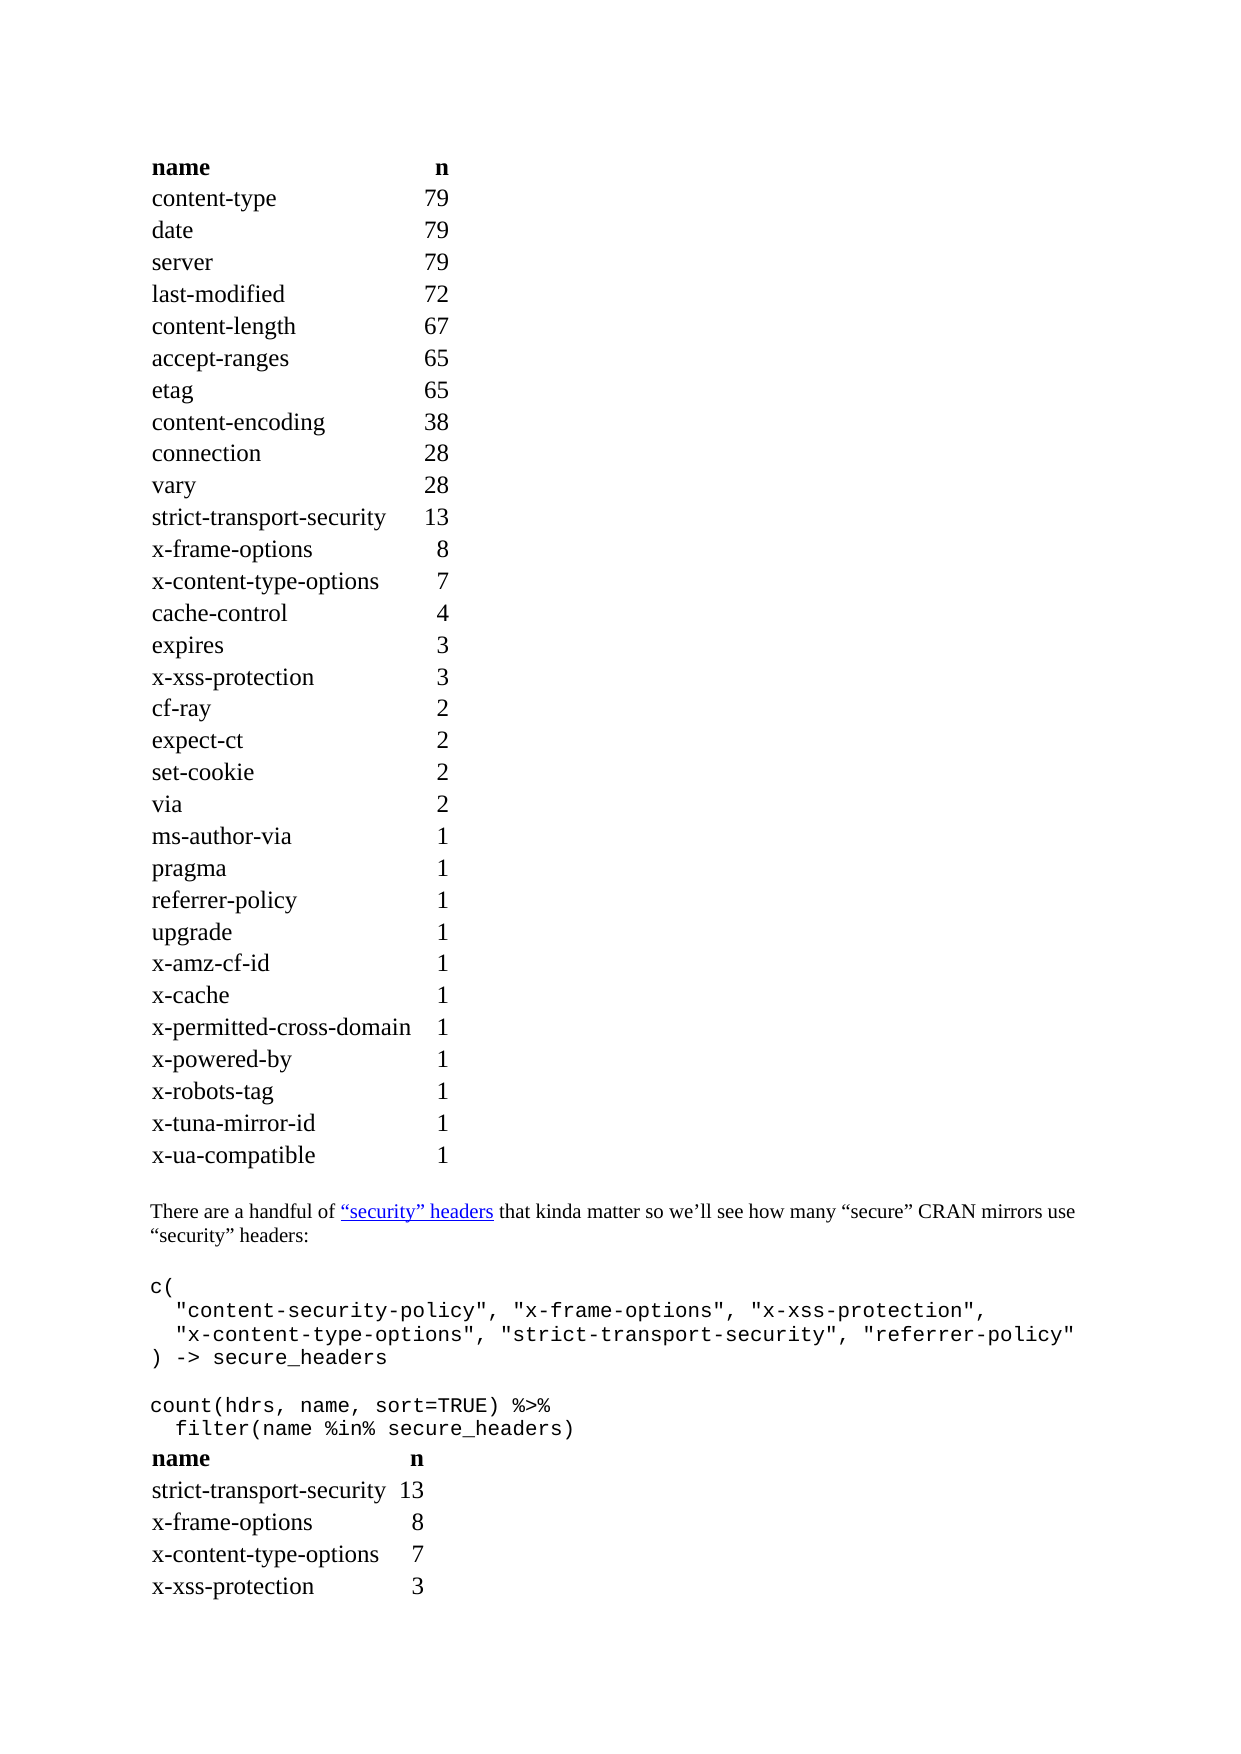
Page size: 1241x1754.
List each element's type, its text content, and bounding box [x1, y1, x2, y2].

table_cell content-encoding [150, 405, 417, 437]
table_cell x-frame-options [150, 1506, 392, 1538]
table_cell 1 [418, 1011, 450, 1042]
table_cell date [150, 214, 417, 246]
table_cell expect-ct [150, 724, 417, 756]
table_cell 38 [418, 405, 450, 437]
table_cell 67 [418, 309, 450, 341]
table_cell 1 [418, 1074, 450, 1106]
table_cell 65 [418, 341, 450, 373]
table_cell set-cookie [150, 756, 417, 787]
table_cell 28 [418, 437, 450, 469]
table_cell x-ua-compatible [150, 1138, 417, 1170]
table_cell 3 [393, 1570, 425, 1601]
table_cell x-robots-tag [150, 1074, 417, 1106]
table_cell strict-transport-security [150, 501, 417, 532]
table_cell 8 [418, 533, 450, 564]
table_cell vary [150, 469, 417, 501]
table_cell connection [150, 437, 417, 469]
table_header name [150, 1442, 392, 1474]
table_cell 1 [418, 947, 450, 979]
text filter(name %in% secure_headers) [150, 1418, 1090, 1442]
table_cell 13 [393, 1474, 425, 1506]
table_cell x-tuna-mirror-id [150, 1106, 417, 1138]
text ) -> secure_headers [150, 1347, 1090, 1371]
table_cell 2 [418, 788, 450, 819]
table_cell 3 [418, 628, 450, 660]
text c( [150, 1276, 1090, 1300]
table_cell 79 [418, 214, 450, 246]
table_cell upgrade [150, 915, 417, 947]
table_cell 1 [418, 1138, 450, 1170]
table_cell 2 [418, 756, 450, 787]
table_cell 7 [418, 564, 450, 596]
table_cell x-amz-cf-id [150, 947, 417, 979]
table_cell 1 [418, 915, 450, 947]
table_cell 1 [418, 883, 450, 915]
table_header n [393, 1442, 425, 1474]
text count(hdrs, name, sort=TRUE) %>% [150, 1395, 1090, 1418]
table_cell 79 [418, 246, 450, 277]
table_cell pragma [150, 851, 417, 883]
table_cell 8 [393, 1506, 425, 1538]
table_cell accept-ranges [150, 341, 417, 373]
table_cell expires [150, 628, 417, 660]
table_cell x-content-type-options [150, 564, 417, 596]
table_cell 1 [418, 1106, 450, 1138]
table_cell 4 [418, 596, 450, 628]
text "x-content-type-options", "strict-transport-security", "referrer-policy" [150, 1324, 1090, 1347]
table_cell strict-transport-security [150, 1474, 392, 1506]
table_cell x-xss-protection [150, 1570, 392, 1601]
table_cell etag [150, 373, 417, 405]
table_cell 7 [393, 1538, 425, 1569]
table_cell 3 [418, 660, 450, 692]
table_cell 13 [418, 501, 450, 532]
table_header n [418, 150, 450, 182]
table_cell via [150, 788, 417, 819]
table_cell 28 [418, 469, 450, 501]
table_cell 1 [418, 979, 450, 1011]
table_cell last-modified [150, 278, 417, 309]
table_cell x-xss-protection [150, 660, 417, 692]
table_cell x-frame-options [150, 533, 417, 564]
table_cell 1 [418, 1043, 450, 1074]
table_cell ms-author-via [150, 819, 417, 851]
table_cell cache-control [150, 596, 417, 628]
table_cell 79 [418, 182, 450, 214]
table_cell 1 [418, 819, 450, 851]
table_cell 2 [418, 724, 450, 756]
table_cell content-length [150, 309, 417, 341]
table_cell 1 [418, 851, 450, 883]
table_cell x-content-type-options [150, 1538, 392, 1569]
table_cell x-permitted-cross-domain [150, 1011, 417, 1042]
table_cell x-cache [150, 979, 417, 1011]
table_cell 65 [418, 373, 450, 405]
table_cell x-powered-by [150, 1043, 417, 1074]
table_header name [150, 150, 417, 182]
table_cell server [150, 246, 417, 277]
text There are a handful of “security” headers that kinda matter so we’ll see how many “secure” CRAN mirrors use “security” headers: [150, 1199, 1090, 1247]
table_cell 2 [418, 692, 450, 724]
table_cell content-type [150, 182, 417, 214]
text "content-security-policy", "x-frame-options", "x-xss-protection", [150, 1300, 1090, 1324]
table_cell 72 [418, 278, 450, 309]
table_cell cf-ray [150, 692, 417, 724]
table_cell referrer-policy [150, 883, 417, 915]
